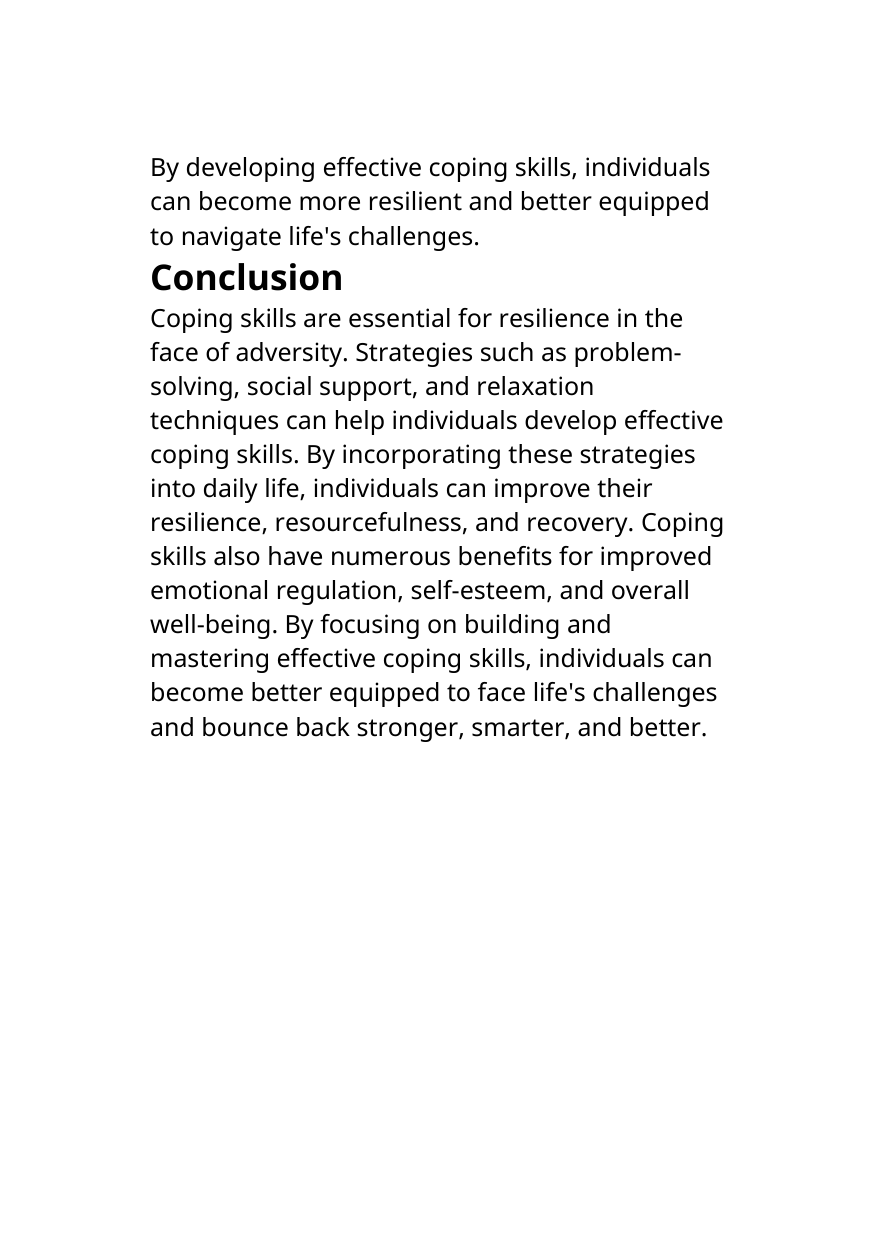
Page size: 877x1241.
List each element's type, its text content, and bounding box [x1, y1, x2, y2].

subtitle Conclusion [150, 252, 727, 300]
text Coping skills are essential for resilience in the face of adversity. Strategies such as problem-solving, social support, and relaxation techniques can help individuals develop effective coping skills. By incorporating these strategies into daily life, individuals can improve their resilience, resourcefulness, and recovery. Coping skills also have numerous benefits for improved emotional regulation, self-esteem, and overall well-being. By focusing on building and mastering effective coping skills, individuals can become better equipped to face life's challenges and bounce back stronger, smarter, and better. [150, 300, 727, 743]
text By developing effective coping skills, individuals can become more resilient and better equipped to navigate life's challenges. [150, 150, 727, 252]
